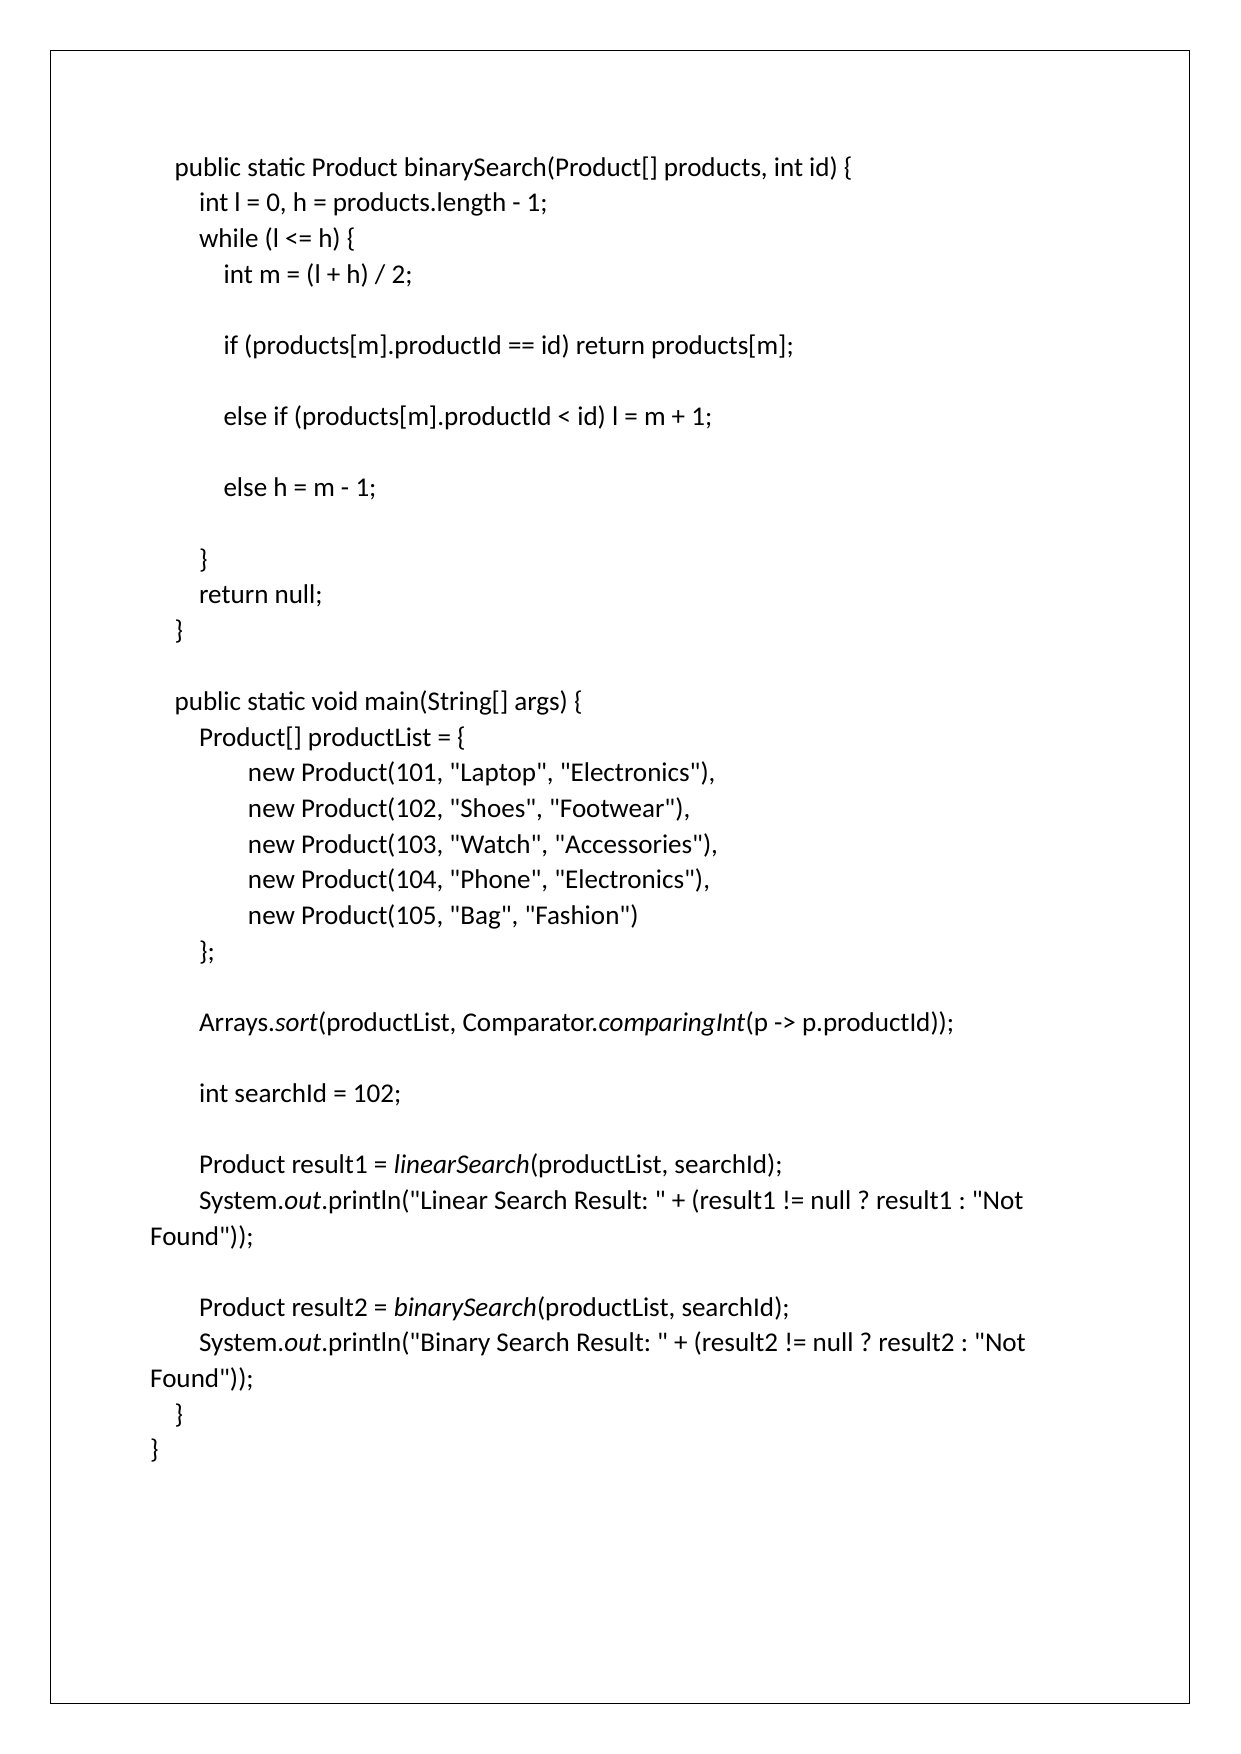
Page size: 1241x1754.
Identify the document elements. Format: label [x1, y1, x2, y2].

text [150, 150, 1090, 1466]
